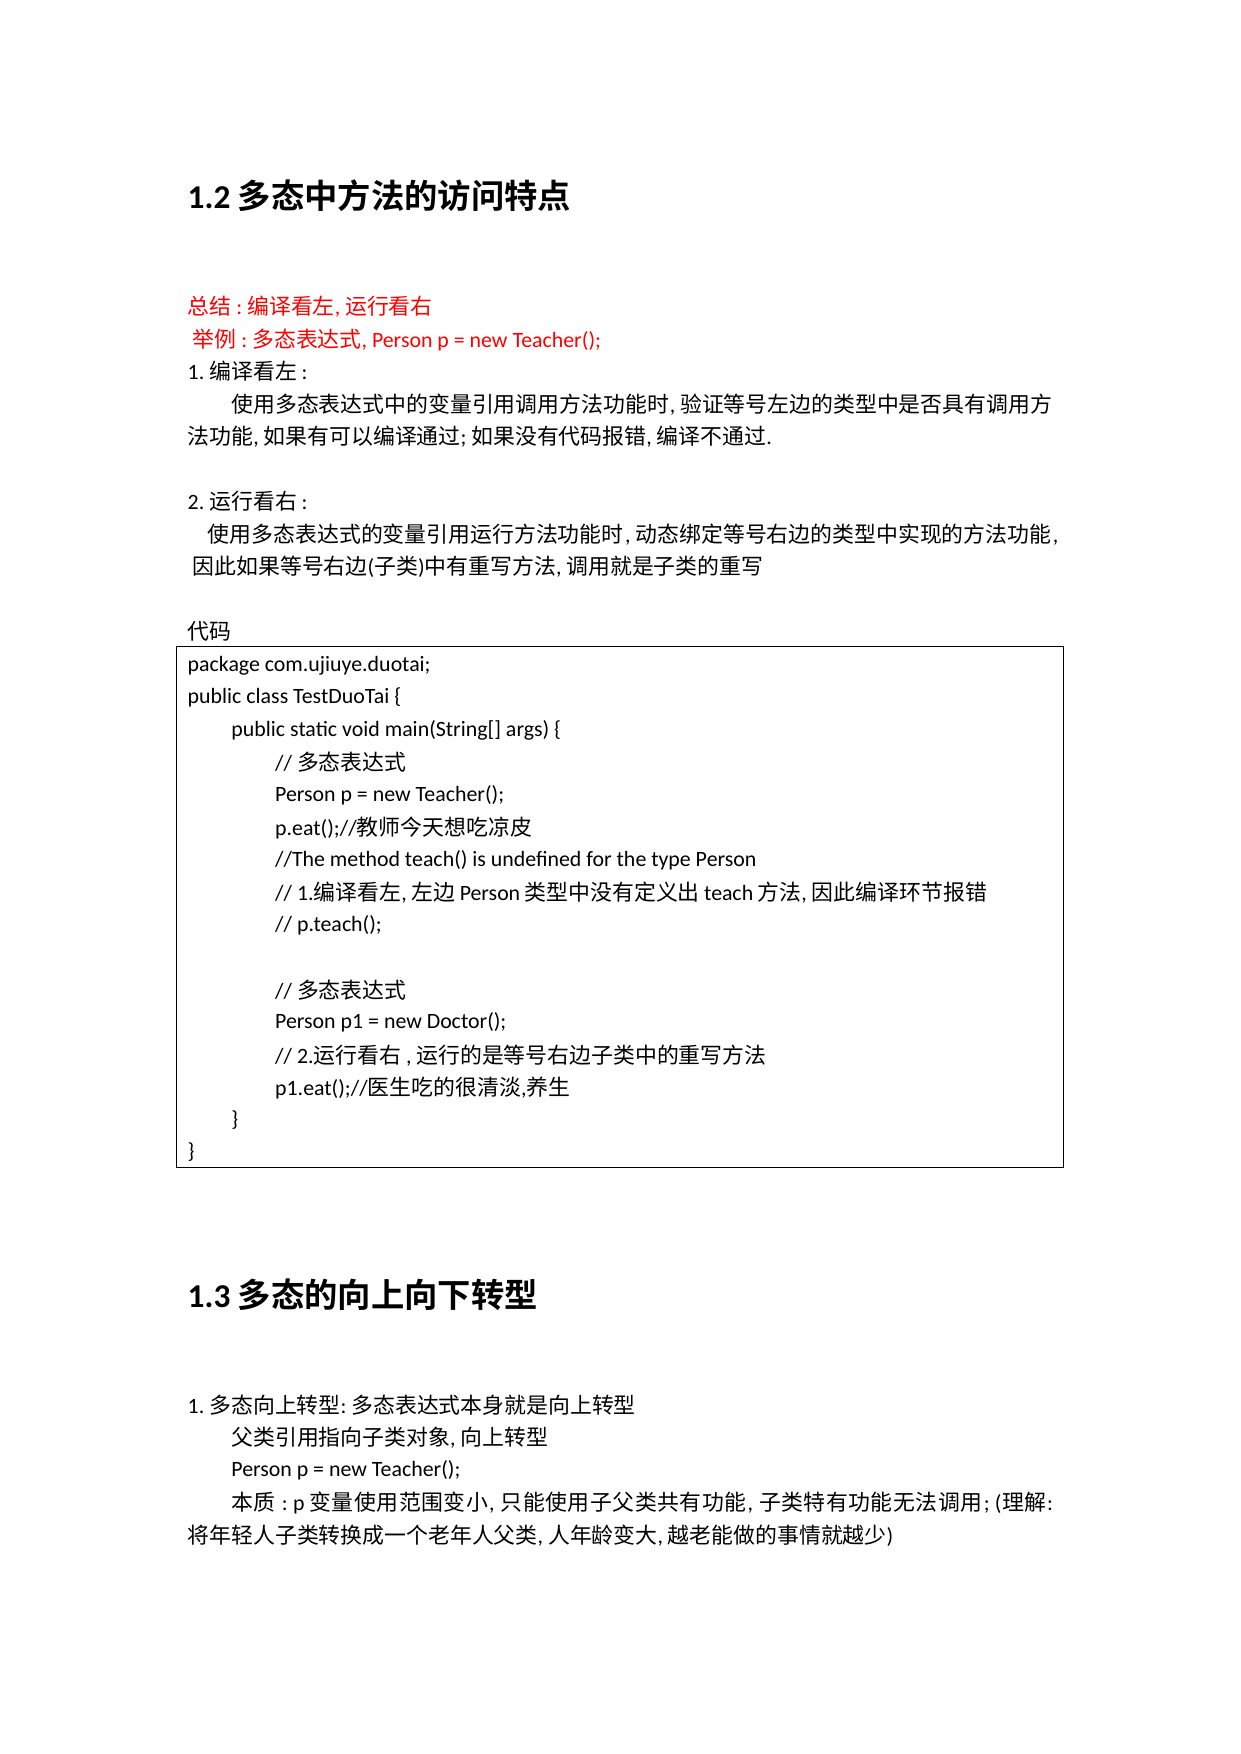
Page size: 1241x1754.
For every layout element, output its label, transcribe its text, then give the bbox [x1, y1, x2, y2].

list 多态向上转型: 多态表达式本身就是向上转型 [187, 1387, 1053, 1420]
list 本质 : p变量使用范围变小, 只能使用子父类共有功能, 子类特有功能无法调用; (理解: 将年轻人子类转换成一个老年人父类, 人年龄变大, 越老能做的事情就越少) [187, 1485, 1053, 1550]
subtitle 多态的向上向下转型 [187, 1260, 1053, 1325]
text 总结 : 编译看左, 运行看右 [187, 289, 1053, 321]
list 使用多态表达式中的变量引用调用方法功能时, 验证等号左边的类型中是否具有调用方法功能, 如果有可以编译通过; 如果没有代码报错, 编译不通过. [187, 386, 1053, 451]
subtitle 多态中方法的访问特点 [187, 162, 1053, 227]
table_header package com.ujiuye.duotai; public class TestDuoTai { public static void main(String[] args) { // 多态表达式 Person p = new Teacher(); p.eat();//教师今天想吃凉皮 //The method teach() is undefined for the type Person // 1.编译看左, 左边Person类型中没有定义出teach方法, 因此编译环节报错 // p.teach(); // 多态表达式 Person p1 = new Doctor(); // 2.运行看右 , 运行的是等号右边子类中的重写方法 p1.eat();//医生吃的很清淡,养生 } } [177, 647, 1063, 1167]
list 父类引用指向子类对象, 向上转型 [187, 1420, 1053, 1452]
list 运行看右 : [187, 484, 1053, 516]
list 编译看左 : [187, 354, 1053, 386]
list 使用多态表达式的变量引用运行方法功能时, 动态绑定等号右边的类型中实现的方法功能, 因此如果等号右边(子类)中有重写方法, 调用就是子类的重写 [187, 516, 1053, 581]
text 举例 : 多态表达式, Person p = new Teacher(); [187, 321, 1053, 354]
list Person p = new Teacher(); [187, 1452, 1053, 1485]
text 代码 [187, 614, 1053, 646]
